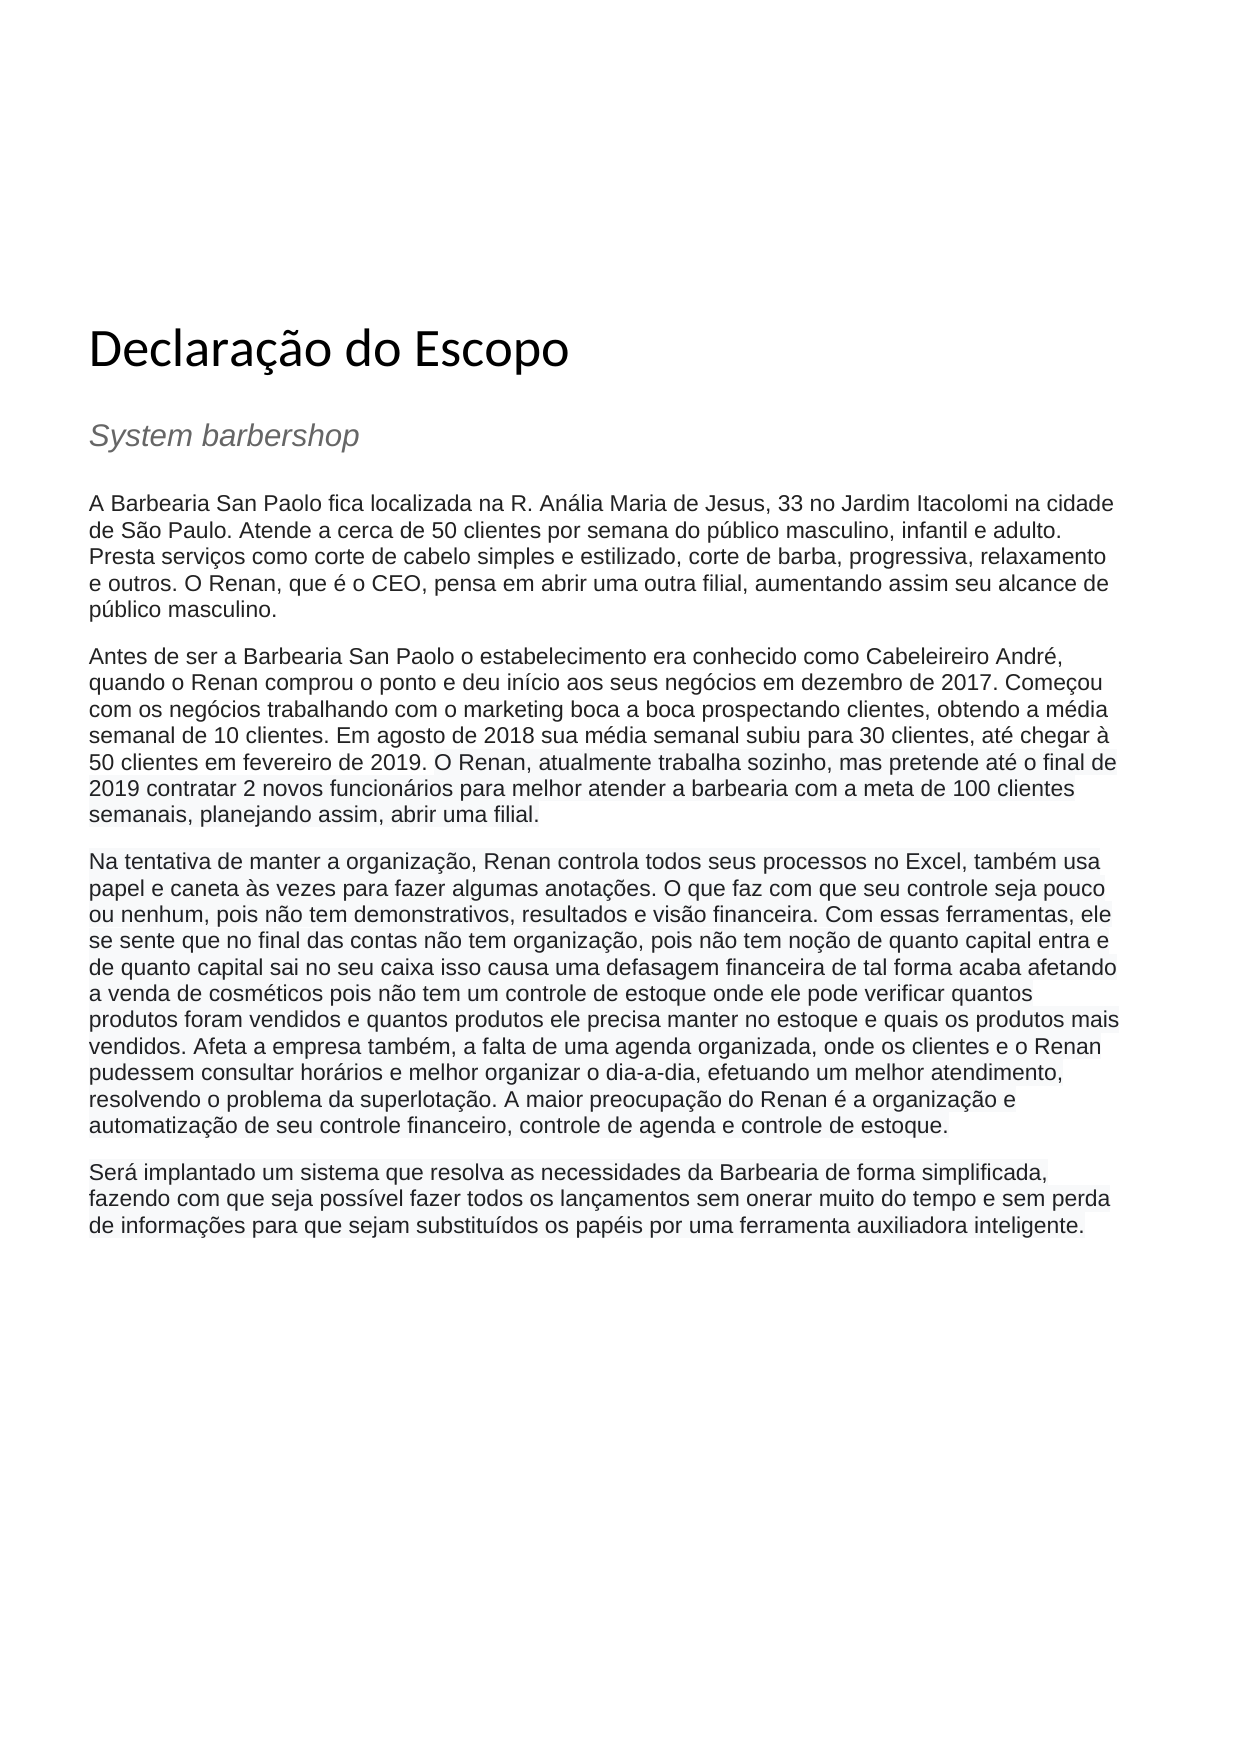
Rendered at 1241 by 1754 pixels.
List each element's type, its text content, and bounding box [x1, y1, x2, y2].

text System barbershop [89, 417, 1120, 453]
text Antes de ser a Barbearia San Paolo o estabelecimento era conhecido como Cabeleireiro André, quando o Renan comprou o ponto e deu início aos seus negócios em dezembro de 2017. Começou com os negócios trabalhando com o marketing boca a boca prospectando clientes, obtendo a média semanal de 10 clientes. Em agosto de 2018 sua média semanal subiu para 30 clientes, até chegar à 50 clientes em fevereiro de 2019. O Renan, atualmente trabalha sozinho, mas pretende até o final de 2019 contratar 2 novos funcionários para melhor atender a barbearia com a meta de 100 clientes semanais, planejando assim, abrir uma filial. [89, 643, 1120, 827]
text Declaração do Escopo [89, 314, 1120, 380]
text A Barbearia San Paolo fica localizada na R. Anália Maria de Jesus, 33 no Jardim Itacolomi na cidade de São Paulo. Atende a cerca de 50 clientes por semana do público masculino, infantil e adulto. Presta serviços como corte de cabelo simples e estilizado, corte de barba, progressiva, relaxamento e outros. O Renan, que é o CEO, pensa em abrir uma outra filial, aumentando assim seu alcance de público masculino. [89, 490, 1120, 622]
text Na tentativa de manter a organização, Renan controla todos seus processos no Excel, também usa papel e caneta às vezes para fazer algumas anotações. O que faz com que seu controle seja pouco ou nenhum, pois não tem demonstrativos, resultados e visão financeira. Com essas ferramentas, ele se sente que no final das contas não tem organização, pois não tem noção de quanto capital entra e de quanto capital sai no seu caixa isso causa uma defasagem financeira de tal forma acaba afetando a venda de cosméticos pois não tem um controle de estoque onde ele pode verificar quantos produtos foram vendidos e quantos produtos ele precisa manter no estoque e quais os produtos mais vendidos. Afeta a empresa também, a falta de uma agenda organizada, onde os clientes e o Renan pudessem consultar horários e melhor organizar o dia-a-dia, efetuando um melhor atendimento, resolvendo o problema da superlotação. A maior preocupação do Renan é a organização e automatização de seu controle financeiro, controle de agenda e controle de estoque. [89, 848, 1120, 1138]
